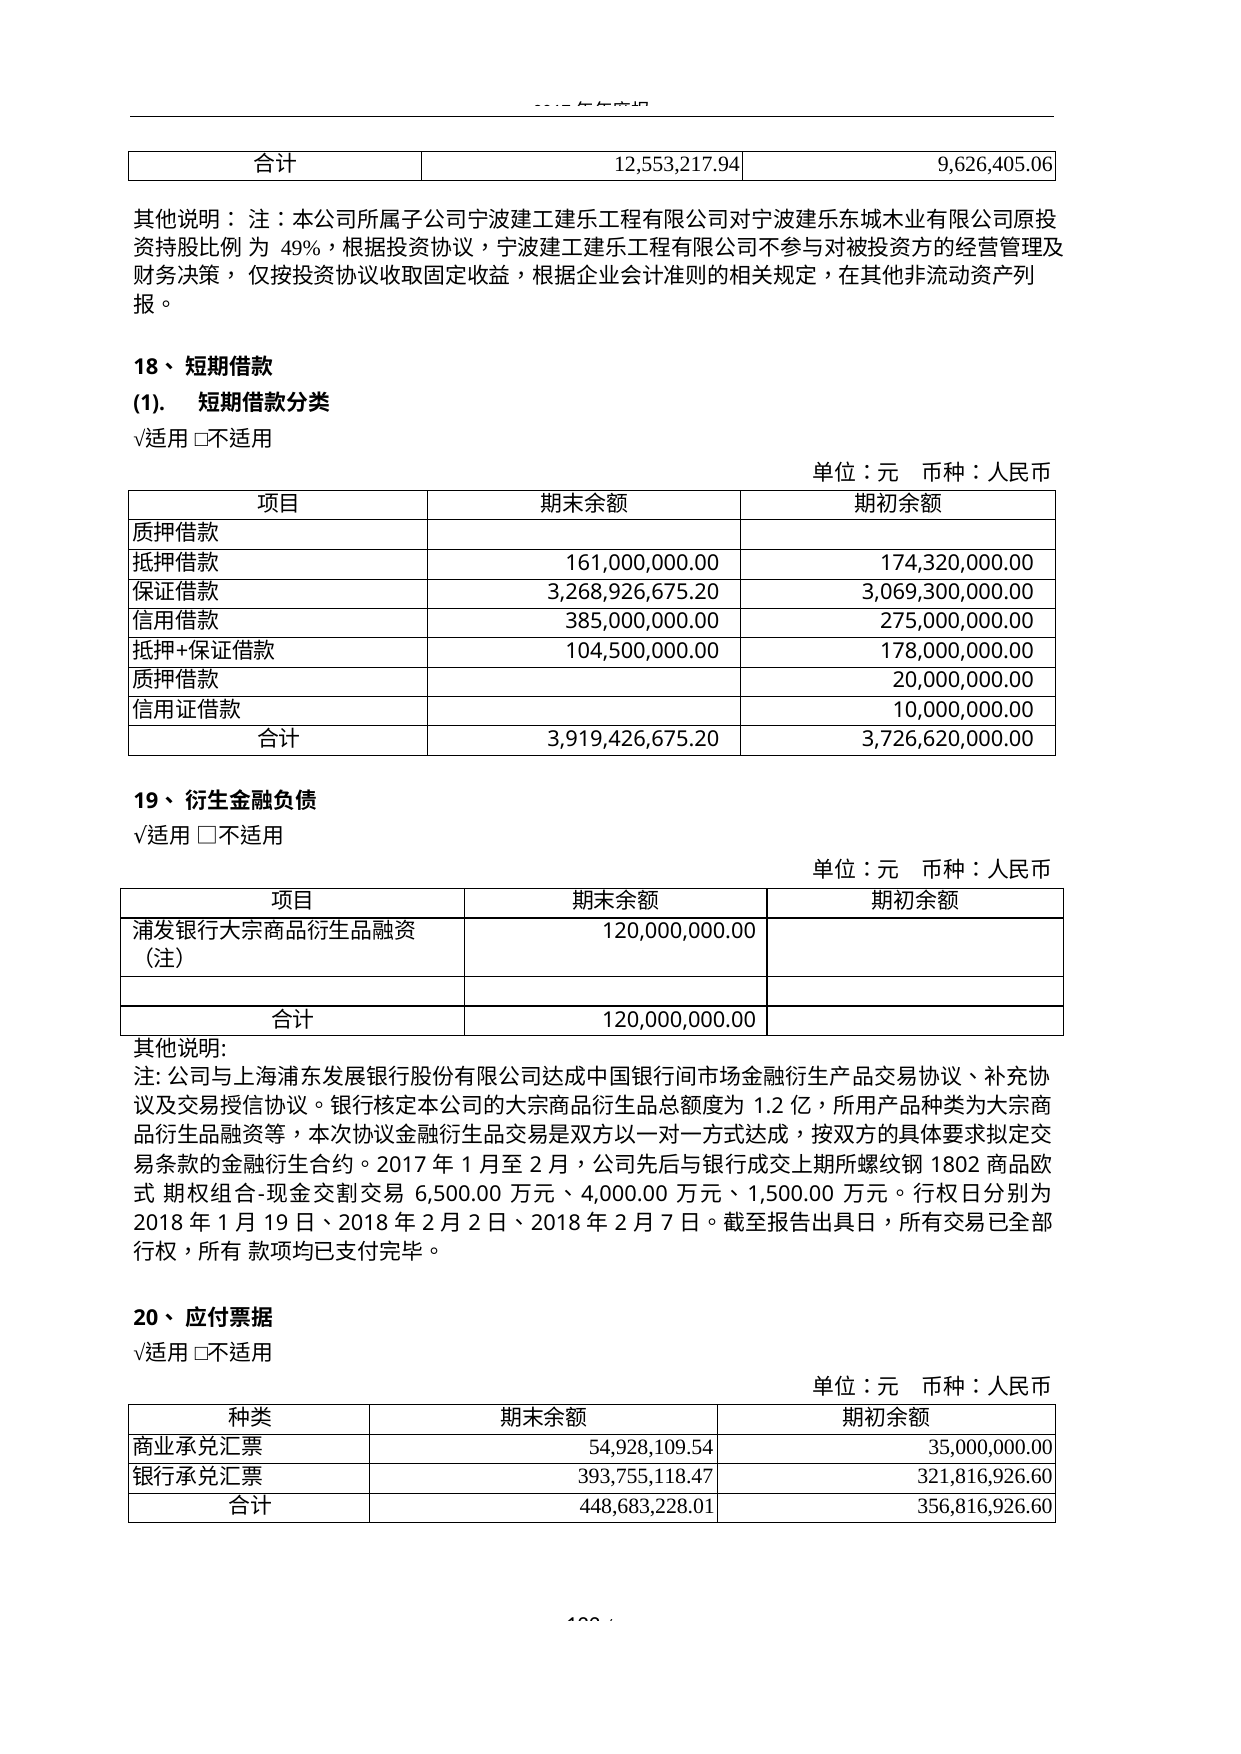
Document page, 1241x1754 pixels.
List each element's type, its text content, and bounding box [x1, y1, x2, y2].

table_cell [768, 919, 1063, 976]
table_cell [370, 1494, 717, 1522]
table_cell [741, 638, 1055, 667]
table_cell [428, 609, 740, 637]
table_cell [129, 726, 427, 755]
text 单位：元 币种：人民币 [812, 457, 1078, 487]
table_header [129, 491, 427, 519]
subtitle 19、 衍生金融负债 [133, 784, 319, 814]
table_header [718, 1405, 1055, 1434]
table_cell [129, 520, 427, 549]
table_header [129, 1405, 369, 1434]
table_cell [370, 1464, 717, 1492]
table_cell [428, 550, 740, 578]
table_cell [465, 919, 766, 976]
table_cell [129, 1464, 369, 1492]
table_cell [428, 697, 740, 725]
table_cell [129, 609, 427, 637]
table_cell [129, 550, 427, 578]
subtitle (1). 短期借款分类 [133, 387, 332, 417]
text √适用 □不适用 [133, 423, 332, 452]
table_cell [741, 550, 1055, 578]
text 其他说明： 注：本公司所属子公司宁波建工建乐工程有限公司对宁波建乐东城木业有限公司原投资持股比例 为 49%，根据投资协议，宁波建工建乐工程有限公司不参与对被投资方的经营管理及财务决策， 仅按投资协议收取固定收益，根据企业会计准则的相关规定，在其他非流动资产列报。 [133, 204, 1066, 319]
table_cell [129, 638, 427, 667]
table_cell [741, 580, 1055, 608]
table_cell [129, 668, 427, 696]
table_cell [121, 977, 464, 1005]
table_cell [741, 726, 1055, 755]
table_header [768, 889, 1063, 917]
text √适用 □不适用 [133, 1337, 280, 1367]
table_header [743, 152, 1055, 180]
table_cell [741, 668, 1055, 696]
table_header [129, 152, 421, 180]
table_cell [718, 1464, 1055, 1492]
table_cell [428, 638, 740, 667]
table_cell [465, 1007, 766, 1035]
text 单位：元 币种：人民币 [812, 854, 1078, 884]
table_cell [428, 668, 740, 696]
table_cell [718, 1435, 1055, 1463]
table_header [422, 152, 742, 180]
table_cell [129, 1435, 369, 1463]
subtitle 20、 应付票据 [133, 1302, 280, 1332]
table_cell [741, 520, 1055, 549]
text √适用 □不适用 [133, 820, 319, 850]
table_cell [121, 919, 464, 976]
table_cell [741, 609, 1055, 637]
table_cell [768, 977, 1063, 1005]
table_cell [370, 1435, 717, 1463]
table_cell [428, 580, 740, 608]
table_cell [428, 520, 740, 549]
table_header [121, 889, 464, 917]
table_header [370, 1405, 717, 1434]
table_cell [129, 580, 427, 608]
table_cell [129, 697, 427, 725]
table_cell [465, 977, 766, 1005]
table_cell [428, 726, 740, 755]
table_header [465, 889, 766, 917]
text 单位：元 币种：人民币 [812, 1371, 1078, 1401]
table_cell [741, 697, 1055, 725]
text 其他说明: [133, 1036, 1078, 1061]
subtitle 18、 短期借款 [133, 351, 332, 381]
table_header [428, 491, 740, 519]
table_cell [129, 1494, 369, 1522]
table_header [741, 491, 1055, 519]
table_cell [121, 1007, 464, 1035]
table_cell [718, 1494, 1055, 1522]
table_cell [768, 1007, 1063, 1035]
text 注: 公司与上海浦东发展银行股份有限公司达成中国银行间市场金融衍生产品交易协议、补充协 议及交易授信协议。银行核定本公司的大宗商品衍生品总额度为 1.2 亿，所用产品种类为大宗商 品衍生品融资等，本次协议金融衍生品交易是双方以一对一方式达成，按双方的具体要求拟定交 易条款的金融衍生合约。2017 年 1 月至 2 月，公司先后与银行成交上期所螺纹钢 1802 商品欧式 期权组合-现金交割交易 6,500.00 万元、4,000.00 万元、1,500.00 万元。行权日分别为 2018 年 1 月 19 日、2018 年 2 月 2 日、2018 年 2 月 7 日。截至报告出具日，所有交易已全部行权，所有 款项均已支付完毕。 [133, 1061, 1053, 1266]
